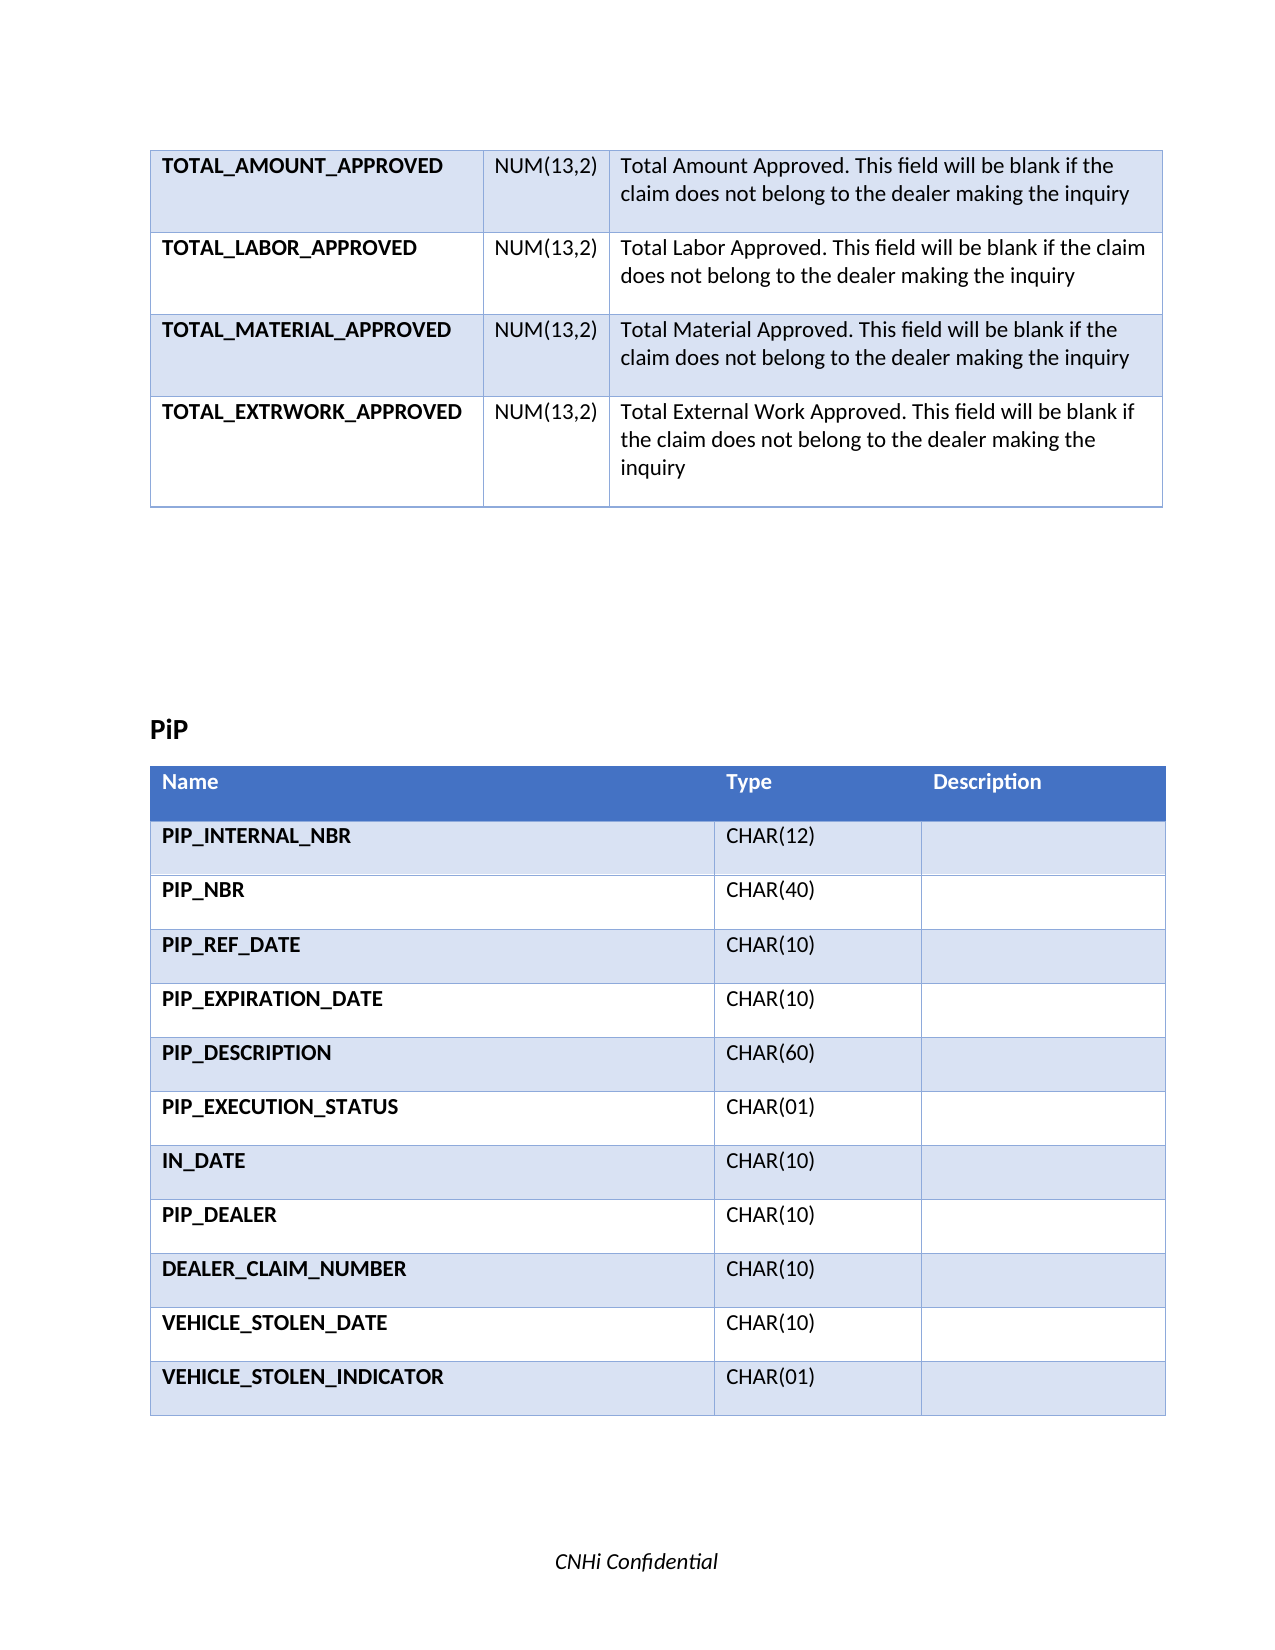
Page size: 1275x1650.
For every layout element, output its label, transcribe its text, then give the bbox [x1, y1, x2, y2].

table_cell [922, 984, 1165, 1037]
table_header Description [922, 768, 1165, 821]
table_cell [922, 1092, 1165, 1145]
table_cell TOTAL_LABOR_APPROVED [151, 233, 483, 314]
table_cell CHAR(60) [715, 1038, 921, 1091]
table_cell NUM(13,2) [484, 233, 609, 314]
table_cell [922, 876, 1165, 929]
table_header Type [715, 768, 921, 821]
table_cell CHAR(10) [715, 1146, 921, 1199]
table_cell CHAR(10) [715, 1254, 921, 1307]
table_cell PIP_DEALER [151, 1200, 714, 1253]
table_cell [922, 1254, 1165, 1307]
table_cell [922, 1308, 1165, 1361]
table_cell CHAR(10) [715, 1200, 921, 1253]
table_cell [922, 822, 1165, 874]
table_cell NUM(13,2) [484, 315, 609, 396]
text PiP [150, 711, 1125, 747]
table_cell CHAR(01) [715, 1092, 921, 1145]
table_cell CHAR(10) [715, 984, 921, 1037]
table_cell CHAR(12) [715, 822, 921, 874]
table_cell [922, 1038, 1165, 1091]
table_cell PIP_NBR [151, 876, 714, 929]
table_cell PIP_INTERNAL_NBR [151, 822, 714, 874]
table_cell VEHICLE_STOLEN_DATE [151, 1308, 714, 1361]
table_cell IN_DATE [151, 1146, 714, 1199]
table_cell TOTAL_EXTRWORK_APPROVED [151, 397, 483, 506]
table_cell [922, 1146, 1165, 1199]
table_cell PIP_REF_DATE [151, 930, 714, 983]
table_cell PIP_EXPIRATION_DATE [151, 984, 714, 1037]
table_header Name [151, 768, 714, 821]
table_cell Total Labor Approved. This field will be blank if the claim does not belong to the dealer making the inquiry [610, 233, 1162, 314]
table_cell CHAR(10) [715, 930, 921, 983]
table_cell PIP_DESCRIPTION [151, 1038, 714, 1091]
table_cell Total Material Approved. This field will be blank if the claim does not belong to the dealer making the inquiry [610, 315, 1162, 396]
table_cell Total External Work Approved. This field will be blank if the claim does not belong to the dealer making the inquiry [610, 397, 1162, 506]
table_cell [922, 1200, 1165, 1253]
table_cell TOTAL_MATERIAL_APPROVED [151, 315, 483, 396]
table_cell NUM(13,2) [484, 397, 609, 506]
table_cell TOTAL_AMOUNT_APPROVED [151, 151, 483, 232]
table_cell CHAR(01) [715, 1362, 921, 1415]
table_cell [922, 1362, 1165, 1415]
table_cell CHAR(40) [715, 876, 921, 929]
table_cell DEALER_CLAIM_NUMBER [151, 1254, 714, 1307]
table_cell Total Amount Approved. This field will be blank if the claim does not belong to the dealer making the inquiry [610, 151, 1162, 232]
table_cell NUM(13,2) [484, 151, 609, 232]
table_cell [922, 930, 1165, 983]
table_cell VEHICLE_STOLEN_INDICATOR [151, 1362, 714, 1415]
table_cell PIP_EXECUTION_STATUS [151, 1092, 714, 1145]
table_cell CHAR(10) [715, 1308, 921, 1361]
